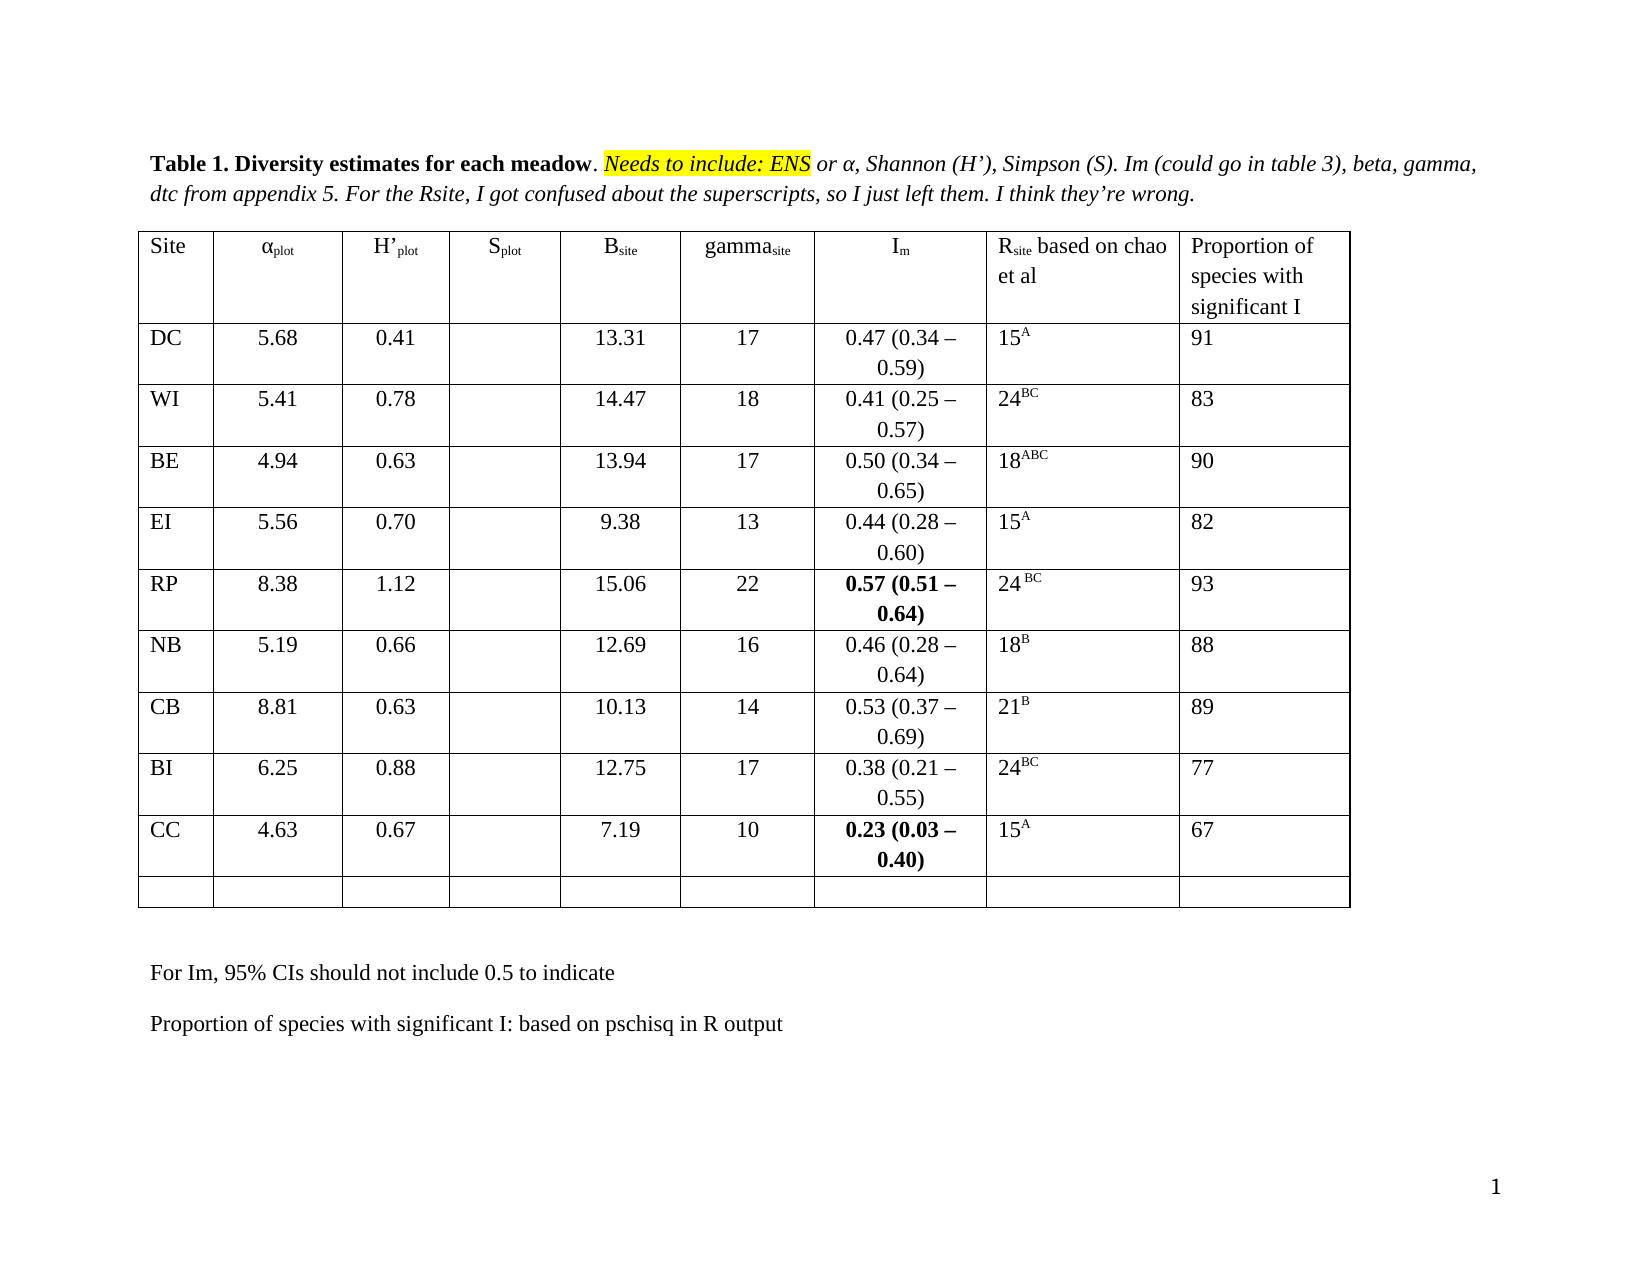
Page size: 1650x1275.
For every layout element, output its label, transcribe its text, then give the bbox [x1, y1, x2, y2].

table_cell [450, 631, 560, 692]
table_cell [1180, 877, 1349, 907]
table_cell 0.63 [343, 693, 449, 753]
table_cell 15.06 [561, 570, 680, 630]
table_cell 18 [681, 385, 814, 446]
table_cell 0.23 (0.03 – 0.40) [815, 816, 986, 876]
table_cell 82 [1180, 508, 1349, 569]
table_cell [450, 877, 560, 907]
table_cell 5.68 [214, 324, 342, 384]
table_cell 8.81 [214, 693, 342, 753]
table_header αplot [214, 232, 342, 323]
table_cell 0.41 [343, 324, 449, 384]
table_header Rsite based on chao et al [987, 232, 1179, 323]
table_cell CB [139, 693, 213, 753]
text Proportion of species with significant I: based on pschisq in R output [150, 1010, 1500, 1037]
table_cell 13.94 [561, 447, 680, 507]
table_cell [681, 877, 814, 907]
table_cell 0.57 (0.51 – 0.64) [815, 570, 986, 630]
table_cell [450, 570, 560, 630]
table_cell 15A [987, 816, 1179, 876]
table_cell 18B [987, 631, 1179, 692]
table_cell 21B [987, 693, 1179, 753]
table_header gammasite [681, 232, 814, 323]
table_cell 24 BC [987, 570, 1179, 630]
table_cell 0.78 [343, 385, 449, 446]
table_header Site [139, 232, 213, 323]
table_header Proportion of species with significant I [1180, 232, 1349, 323]
table_cell 17 [681, 754, 814, 814]
table_cell EI [139, 508, 213, 569]
table_cell 13.31 [561, 324, 680, 384]
table_cell 0.41 (0.25 – 0.57) [815, 385, 986, 446]
table_cell BE [139, 447, 213, 507]
table_cell 0.53 (0.37 – 0.69) [815, 693, 986, 753]
table_cell [450, 324, 560, 384]
table_cell 0.66 [343, 631, 449, 692]
table_cell 0.47 (0.34 – 0.59) [815, 324, 986, 384]
table_cell [561, 877, 680, 907]
table_cell [815, 877, 986, 907]
table_cell 83 [1180, 385, 1349, 446]
table_cell 88 [1180, 631, 1349, 692]
table_cell [450, 816, 560, 876]
table_cell 0.44 (0.28 – 0.60) [815, 508, 986, 569]
table_cell [450, 754, 560, 814]
table_cell 17 [681, 324, 814, 384]
table_cell 7.19 [561, 816, 680, 876]
table_cell 22 [681, 570, 814, 630]
table_cell 0.67 [343, 816, 449, 876]
table_cell [450, 385, 560, 446]
table_cell NB [139, 631, 213, 692]
table_cell 4.63 [214, 816, 342, 876]
table_cell 90 [1180, 447, 1349, 507]
text Table 1. Diversity estimates for each meadow. Needs to include: ENS or α, Shannon (H’), Simpson (S). Im (could go in table 3), beta, gamma, dtc from appendix 5. For the Rsite, I got confused about the superscripts, so I just left them. I think they’re wrong. [150, 150, 1500, 207]
table_cell 0.88 [343, 754, 449, 814]
table_cell [987, 877, 1179, 907]
table_header H’plot [343, 232, 449, 323]
table_cell 0.70 [343, 508, 449, 569]
table_cell 12.75 [561, 754, 680, 814]
table_cell CC [139, 816, 213, 876]
text For Im, 95% CIs should not include 0.5 to indicate [150, 959, 1500, 986]
table_cell 17 [681, 447, 814, 507]
table_cell 91 [1180, 324, 1349, 384]
table_cell 77 [1180, 754, 1349, 814]
table_cell 89 [1180, 693, 1349, 753]
table_cell 0.38 (0.21 – 0.55) [815, 754, 986, 814]
table_cell RP [139, 570, 213, 630]
table_cell 24BC [987, 754, 1179, 814]
table_cell [450, 693, 560, 753]
table_cell 13 [681, 508, 814, 569]
table_header Splot [450, 232, 560, 323]
table_cell [343, 877, 449, 907]
table_cell 1.12 [343, 570, 449, 630]
table_cell WI [139, 385, 213, 446]
table_cell 5.56 [214, 508, 342, 569]
table_cell [214, 877, 342, 907]
table_cell 0.63 [343, 447, 449, 507]
table_cell 10 [681, 816, 814, 876]
table_cell 24BC [987, 385, 1179, 446]
table_cell DC [139, 324, 213, 384]
table_cell 14.47 [561, 385, 680, 446]
table_cell [450, 508, 560, 569]
table_cell 0.50 (0.34 – 0.65) [815, 447, 986, 507]
table_cell 9.38 [561, 508, 680, 569]
table_cell 4.94 [214, 447, 342, 507]
table_cell 15A [987, 324, 1179, 384]
table_cell 10.13 [561, 693, 680, 753]
table_cell 5.41 [214, 385, 342, 446]
table_cell 18ABC [987, 447, 1179, 507]
table_cell BI [139, 754, 213, 814]
table_cell 5.19 [214, 631, 342, 692]
table_cell 14 [681, 693, 814, 753]
table_cell 16 [681, 631, 814, 692]
table_cell 0.46 (0.28 – 0.64) [815, 631, 986, 692]
table_cell 15A [987, 508, 1179, 569]
table_cell 12.69 [561, 631, 680, 692]
table_header Im [815, 232, 986, 323]
table_cell 93 [1180, 570, 1349, 630]
table_cell 67 [1180, 816, 1349, 876]
table_cell [450, 447, 560, 507]
table_cell 6.25 [214, 754, 342, 814]
table_header Bsite [561, 232, 680, 323]
table_cell [139, 877, 213, 907]
table_cell 8.38 [214, 570, 342, 630]
